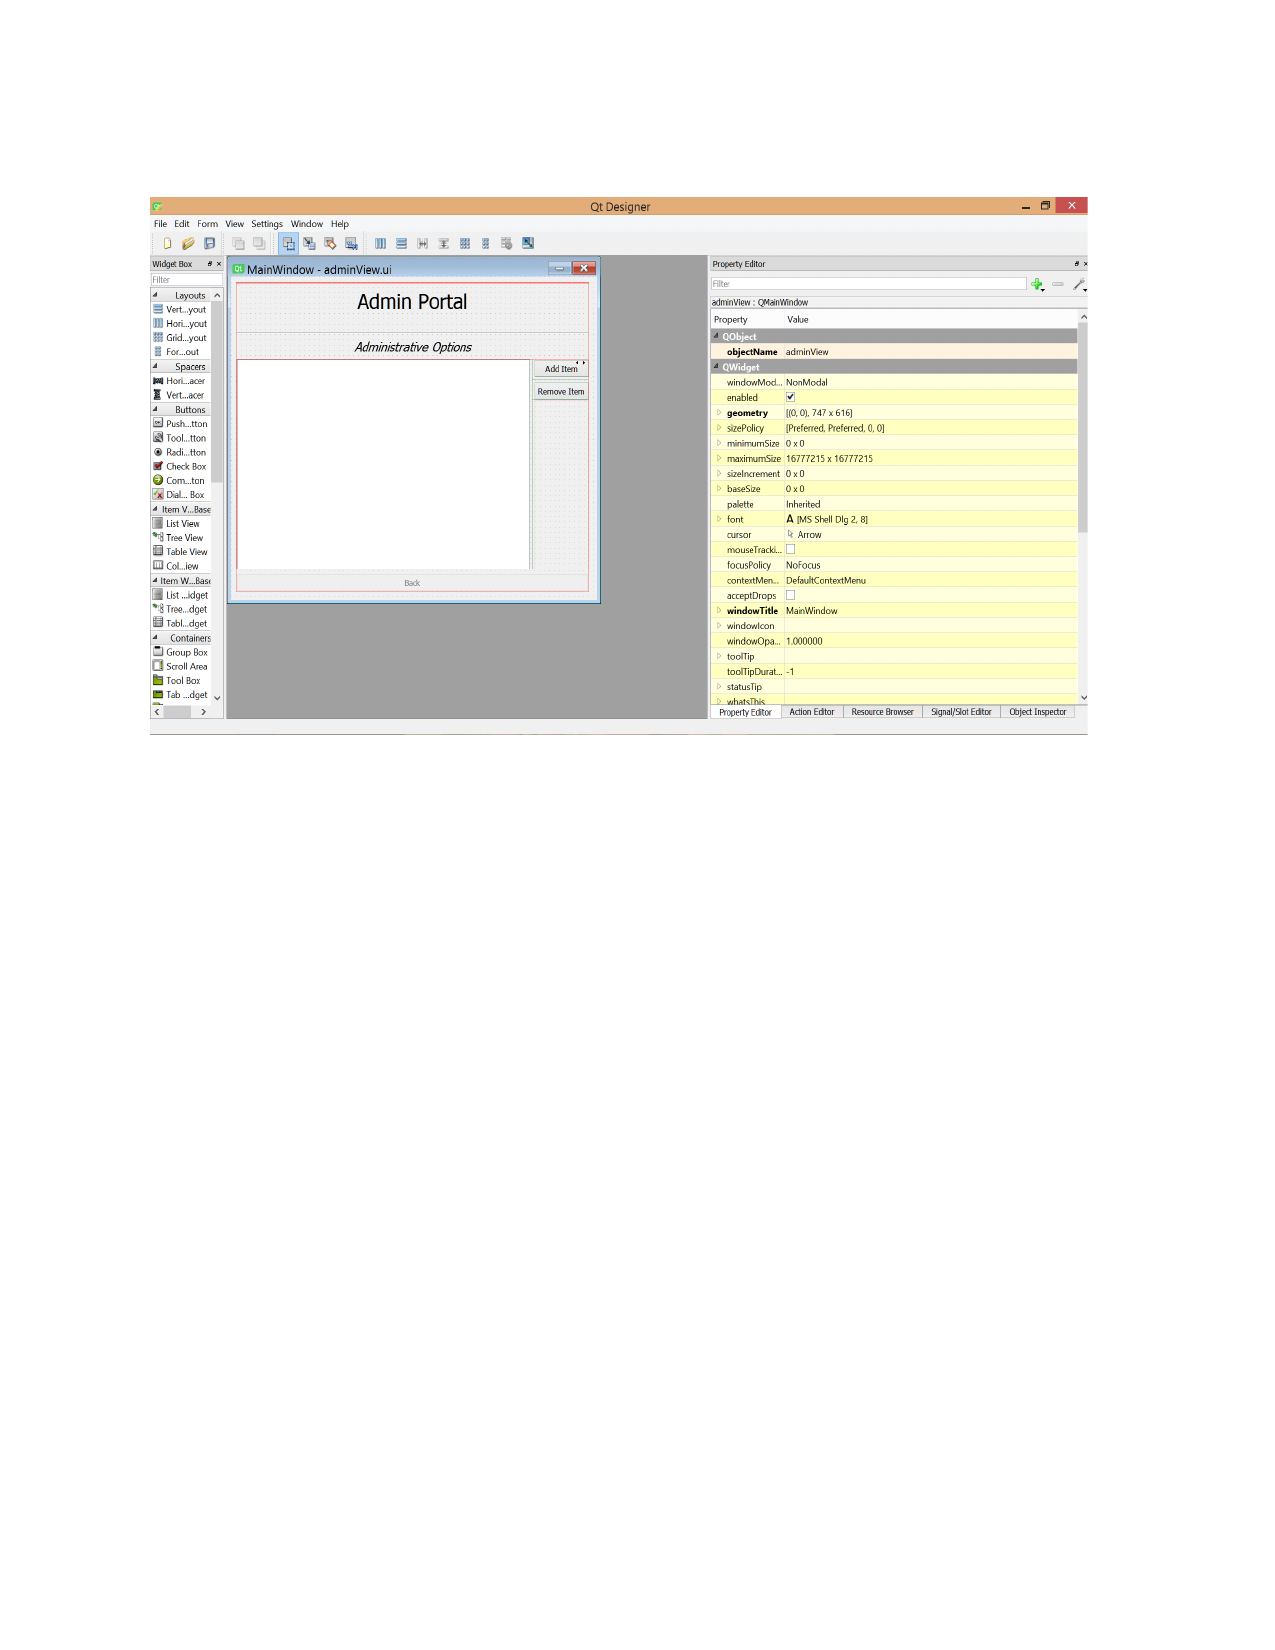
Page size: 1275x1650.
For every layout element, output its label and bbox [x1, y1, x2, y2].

picture [150, 197, 1088, 735]
